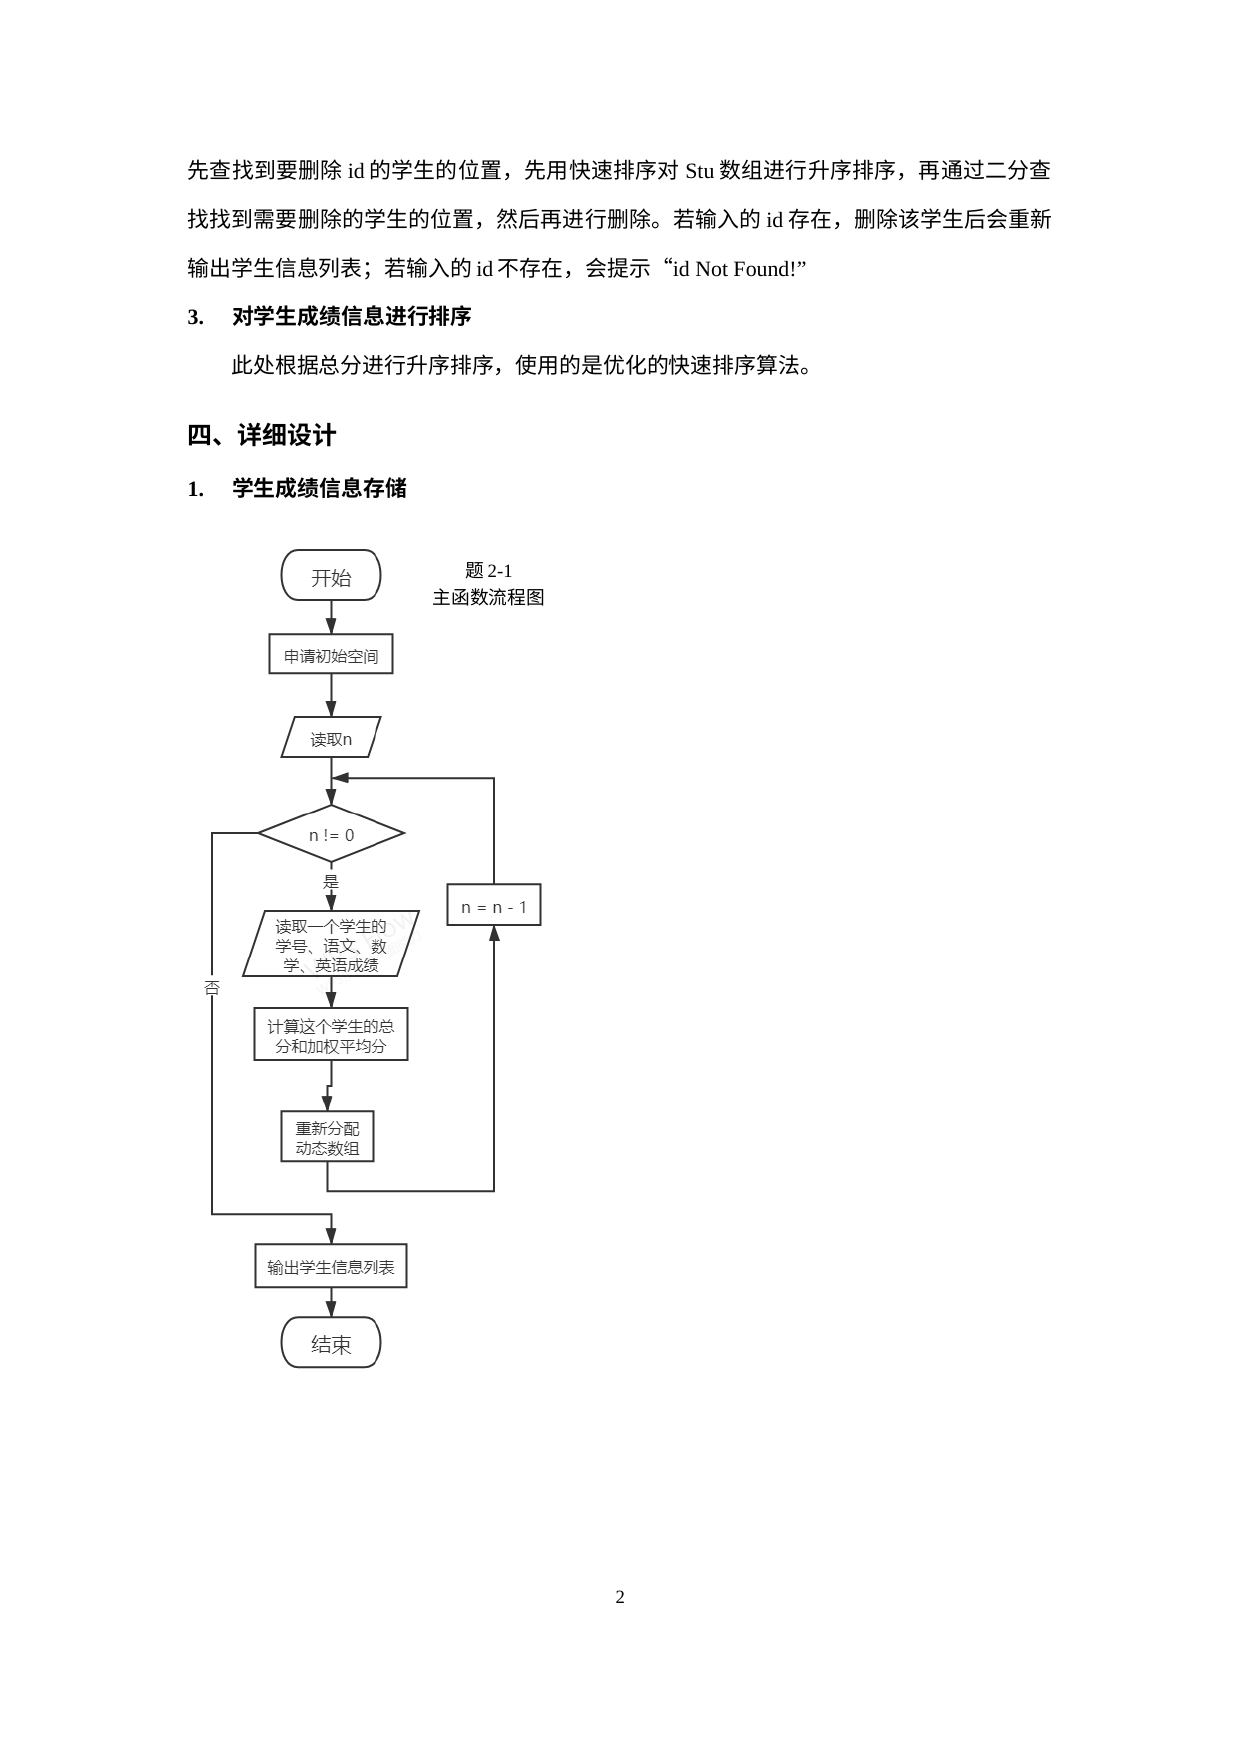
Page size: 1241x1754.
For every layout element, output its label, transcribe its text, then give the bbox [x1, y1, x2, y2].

picture [187, 525, 564, 1391]
text 此处根据总分进行升序排序，使用的是优化的快速排序算法。 [187, 347, 1053, 380]
list 学生成绩信息存储 [187, 471, 1053, 503]
text 对学生成绩信息进行排序 [187, 299, 1053, 331]
subtitle 详细设计 [187, 401, 1053, 466]
